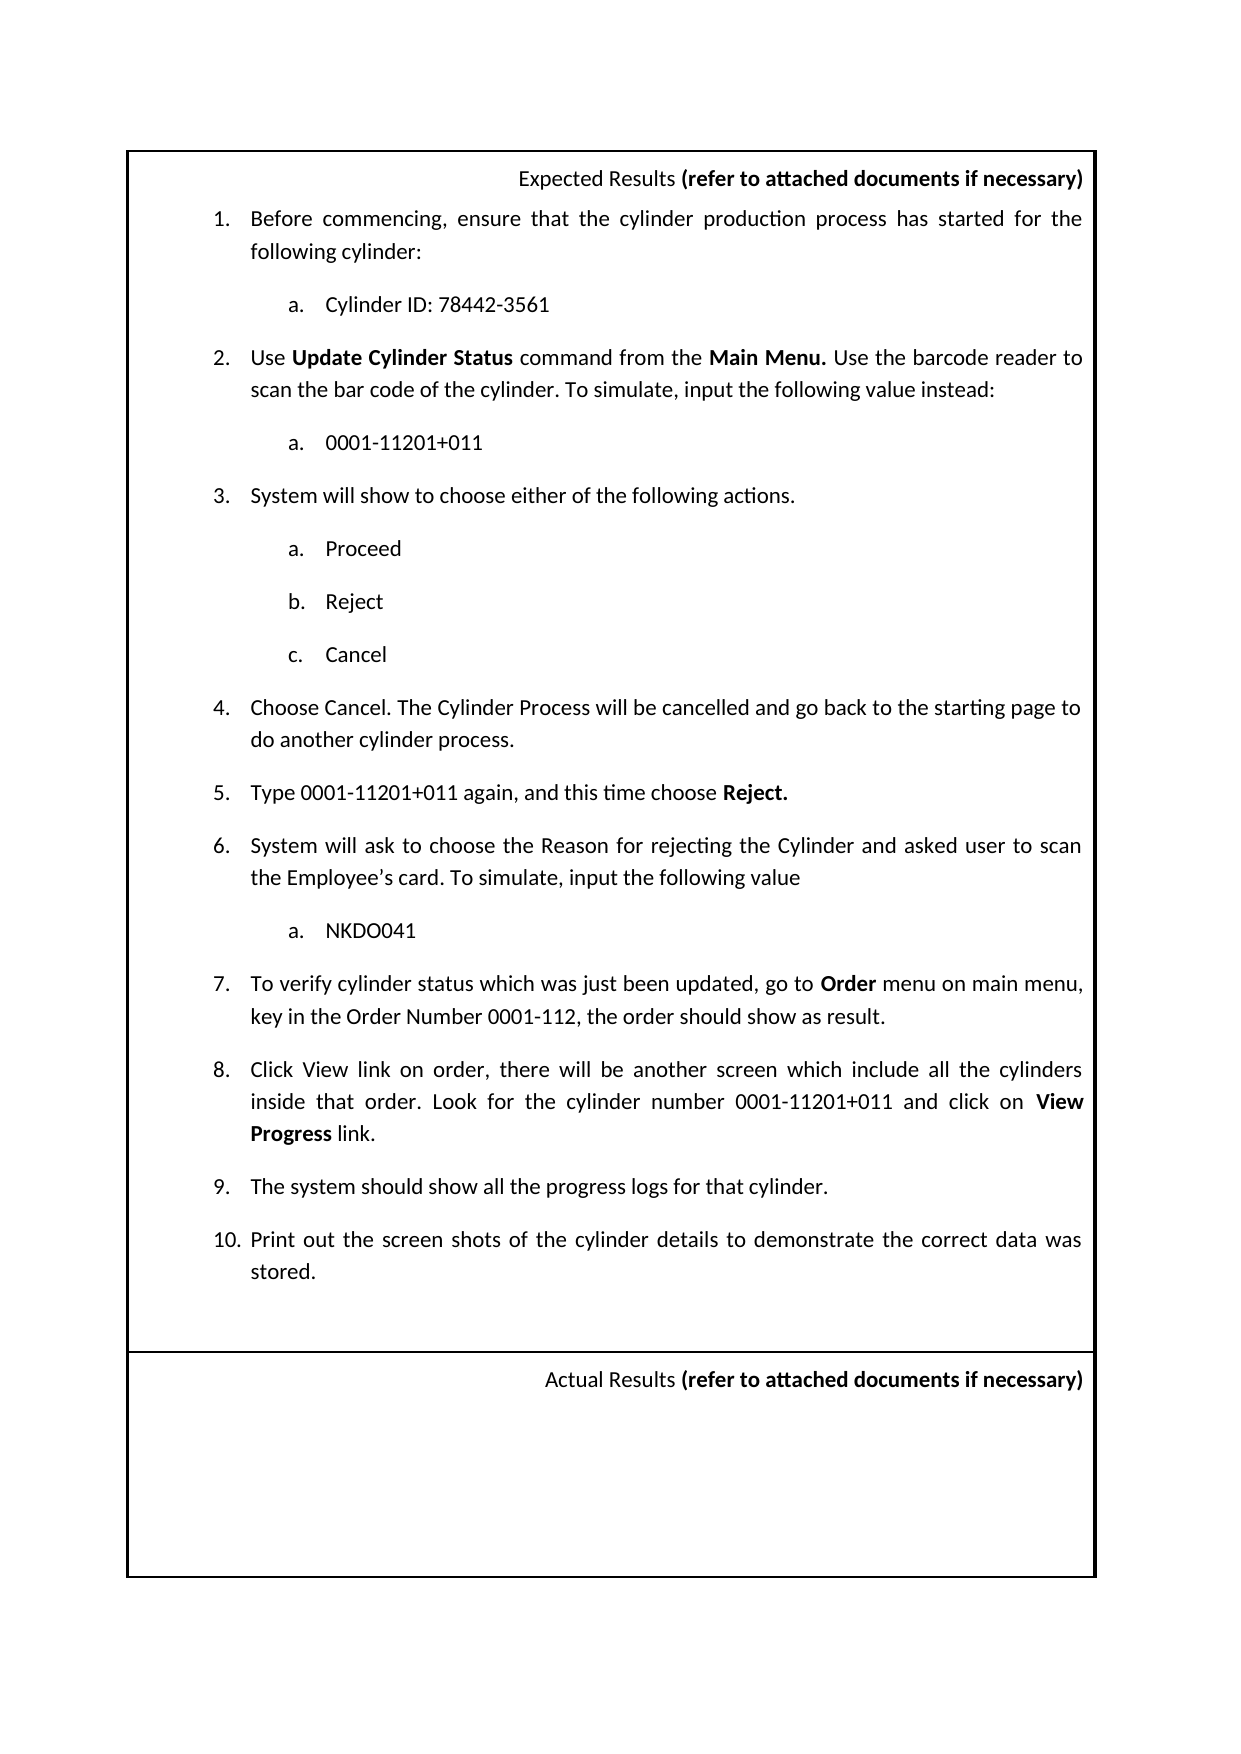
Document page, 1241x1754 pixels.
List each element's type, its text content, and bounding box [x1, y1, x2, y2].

table_cell Actual Results (refer to attached documents if necessary) [129, 1353, 1093, 1576]
table_cell Expected Results (refer to attached documents if necessary) Before commencing, ensure that the cylinder production process has started for the following cylinder: Cylinder ID: 78442-3561 Use Update Cylinder Status command from the Main Menu. Use the barcode reader to scan the bar code of the cylinder. To simulate, input the following value instead: 0001-11201+011 System will show to choose either of the following actions. Proceed Reject Cancel Choose Cancel. The Cylinder Process will be cancelled and go back to the starting page to do another cylinder process. Type 0001-11201+011 again, and this time choose Reject. System will ask to choose the Reason for rejecting the Cylinder and asked user to scan the Employee’s card. To simulate, input the following value NKDO041 To verify cylinder status which was just been updated, go to Order menu on main menu, key in the Order Number 0001-112, the order should show as result. Click View link on order, there will be another screen which include all the cylinders inside that order. Look for the cylinder number 0001-11201+011 and click on View Progress link. The system should show all the progress logs for that cylinder. Print out the screen shots of the cylinder details to demonstrate the correct data was stored. [129, 152, 1093, 1351]
